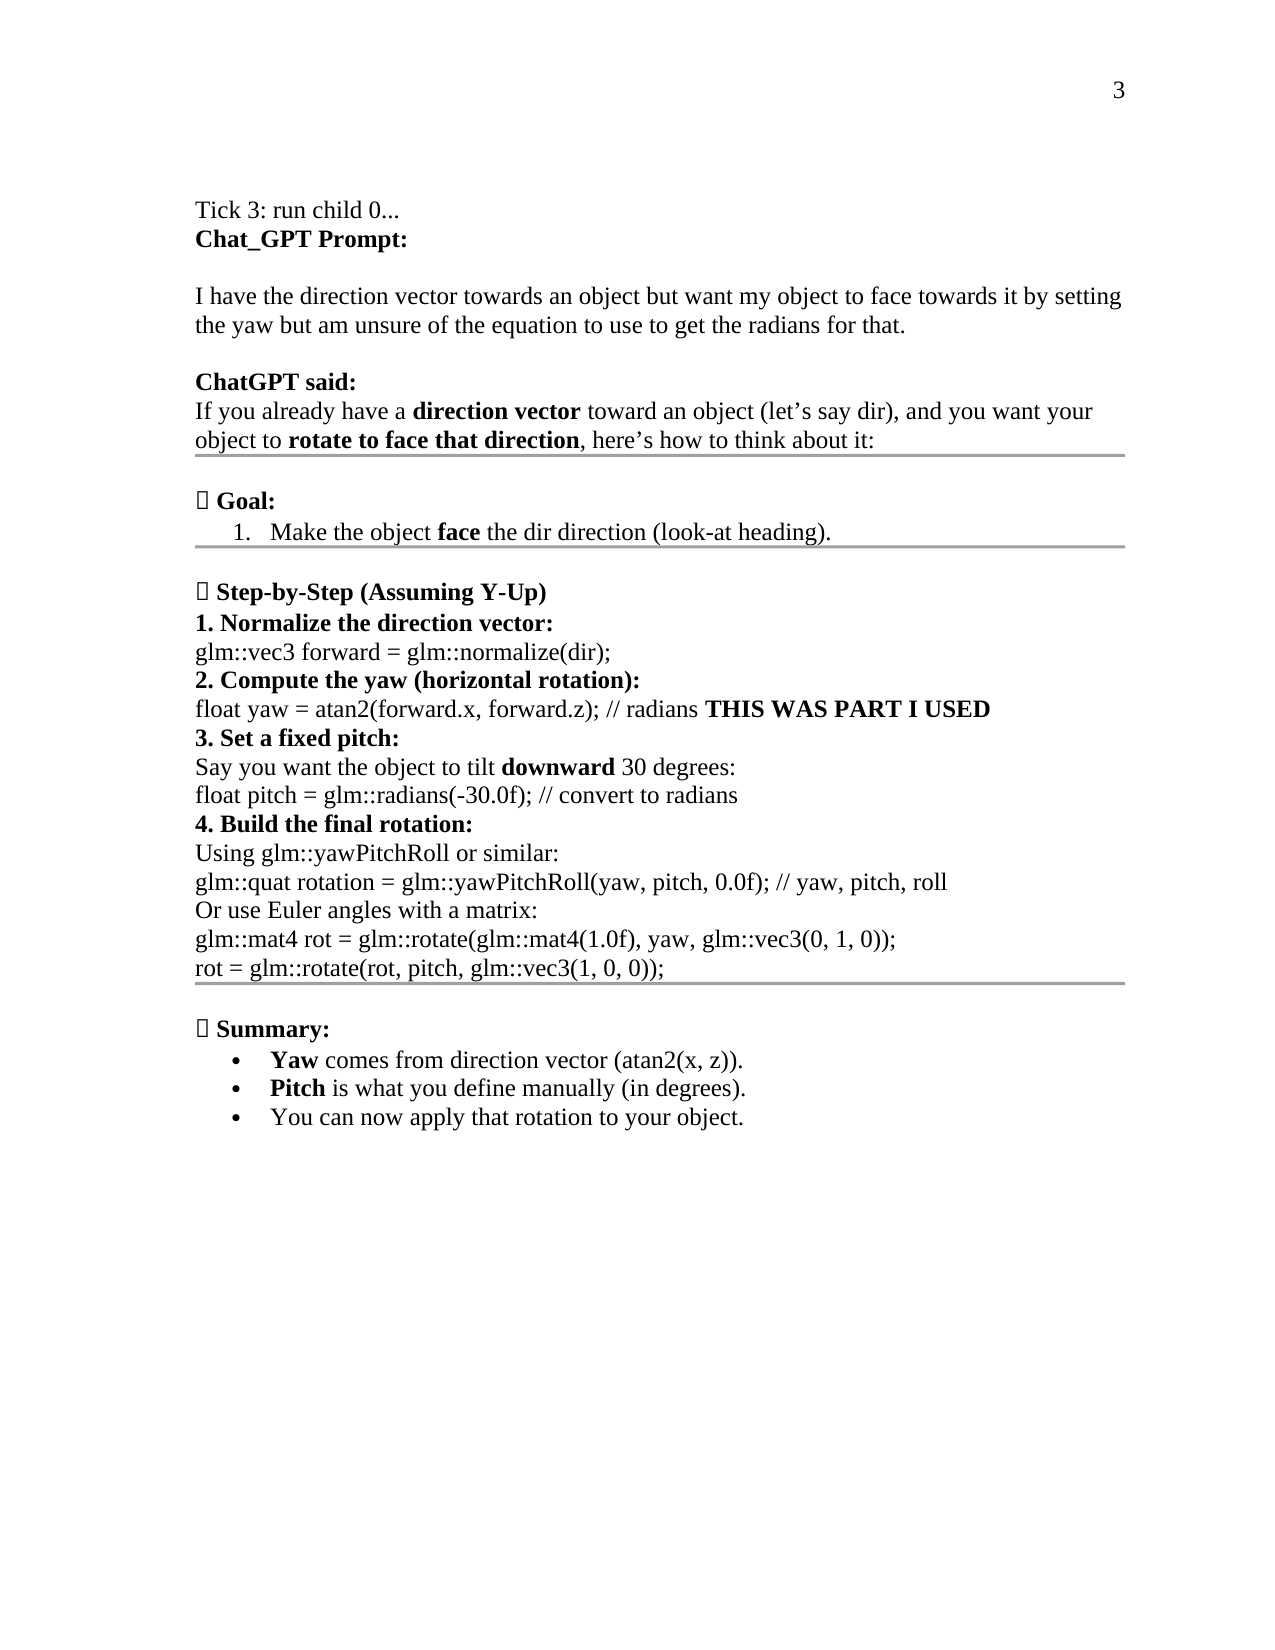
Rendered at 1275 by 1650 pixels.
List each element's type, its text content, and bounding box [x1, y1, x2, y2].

text I have the direction vector towards an object but want my object to face towards it by setting the yaw but am unsure of the equation to use to get the radians for that. [195, 281, 1125, 339]
text glm::quat rotation = glm::yawPitchRoll(yaw, pitch, 0.0f); // yaw, pitch, roll [195, 867, 1125, 896]
list Make the object face the dir direction (look-at heading). [232, 517, 1125, 545]
list Yaw comes from direction vector (atan2(x, z)). [232, 1045, 1125, 1073]
text Using glm::yawPitchRoll or similar: [195, 838, 1125, 867]
list You can now apply that rotation to your object. [232, 1102, 1125, 1131]
text Or use Euler angles with a matrix: [195, 896, 1125, 924]
text glm::vec3 forward = glm::normalize(dir); [195, 637, 1125, 666]
text float pitch = glm::radians(-30.0f); // convert to radians [195, 781, 1125, 809]
text 1. Normalize the direction vector: [195, 608, 1125, 637]
text Tick 3: run child 0... [195, 195, 1125, 224]
text ChatGPT said: [195, 367, 1125, 396]
text If you already have a direction vector toward an object (let’s say dir), and you want your object to rotate to face that direction, here’s how to think about it: [195, 396, 1125, 453]
text ✅ Step-by-Step (Assuming Y-Up) [195, 574, 1125, 608]
text rot = glm::rotate(rot, pitch, glm::vec3(1, 0, 0)); [195, 953, 1125, 981]
text 🔁 Summary: [195, 1011, 1125, 1045]
text float yaw = atan2(forward.x, forward.z); // radians THIS WAS PART I USED [195, 694, 1125, 723]
text 🎯 Goal: [195, 482, 1125, 517]
text glm::mat4 rot = glm::rotate(glm::mat4(1.0f), yaw, glm::vec3(0, 1, 0)); [195, 924, 1125, 953]
text 4. Build the final rotation: [195, 809, 1125, 838]
text Chat_GPT Prompt: [195, 224, 1125, 252]
list Pitch is what you define manually (in degrees). [232, 1073, 1125, 1102]
text 3. Set a fixed pitch: [195, 723, 1125, 752]
text Say you want the object to tilt downward 30 degrees: [195, 752, 1125, 781]
text 2. Compute the yaw (horizontal rotation): [195, 666, 1125, 694]
